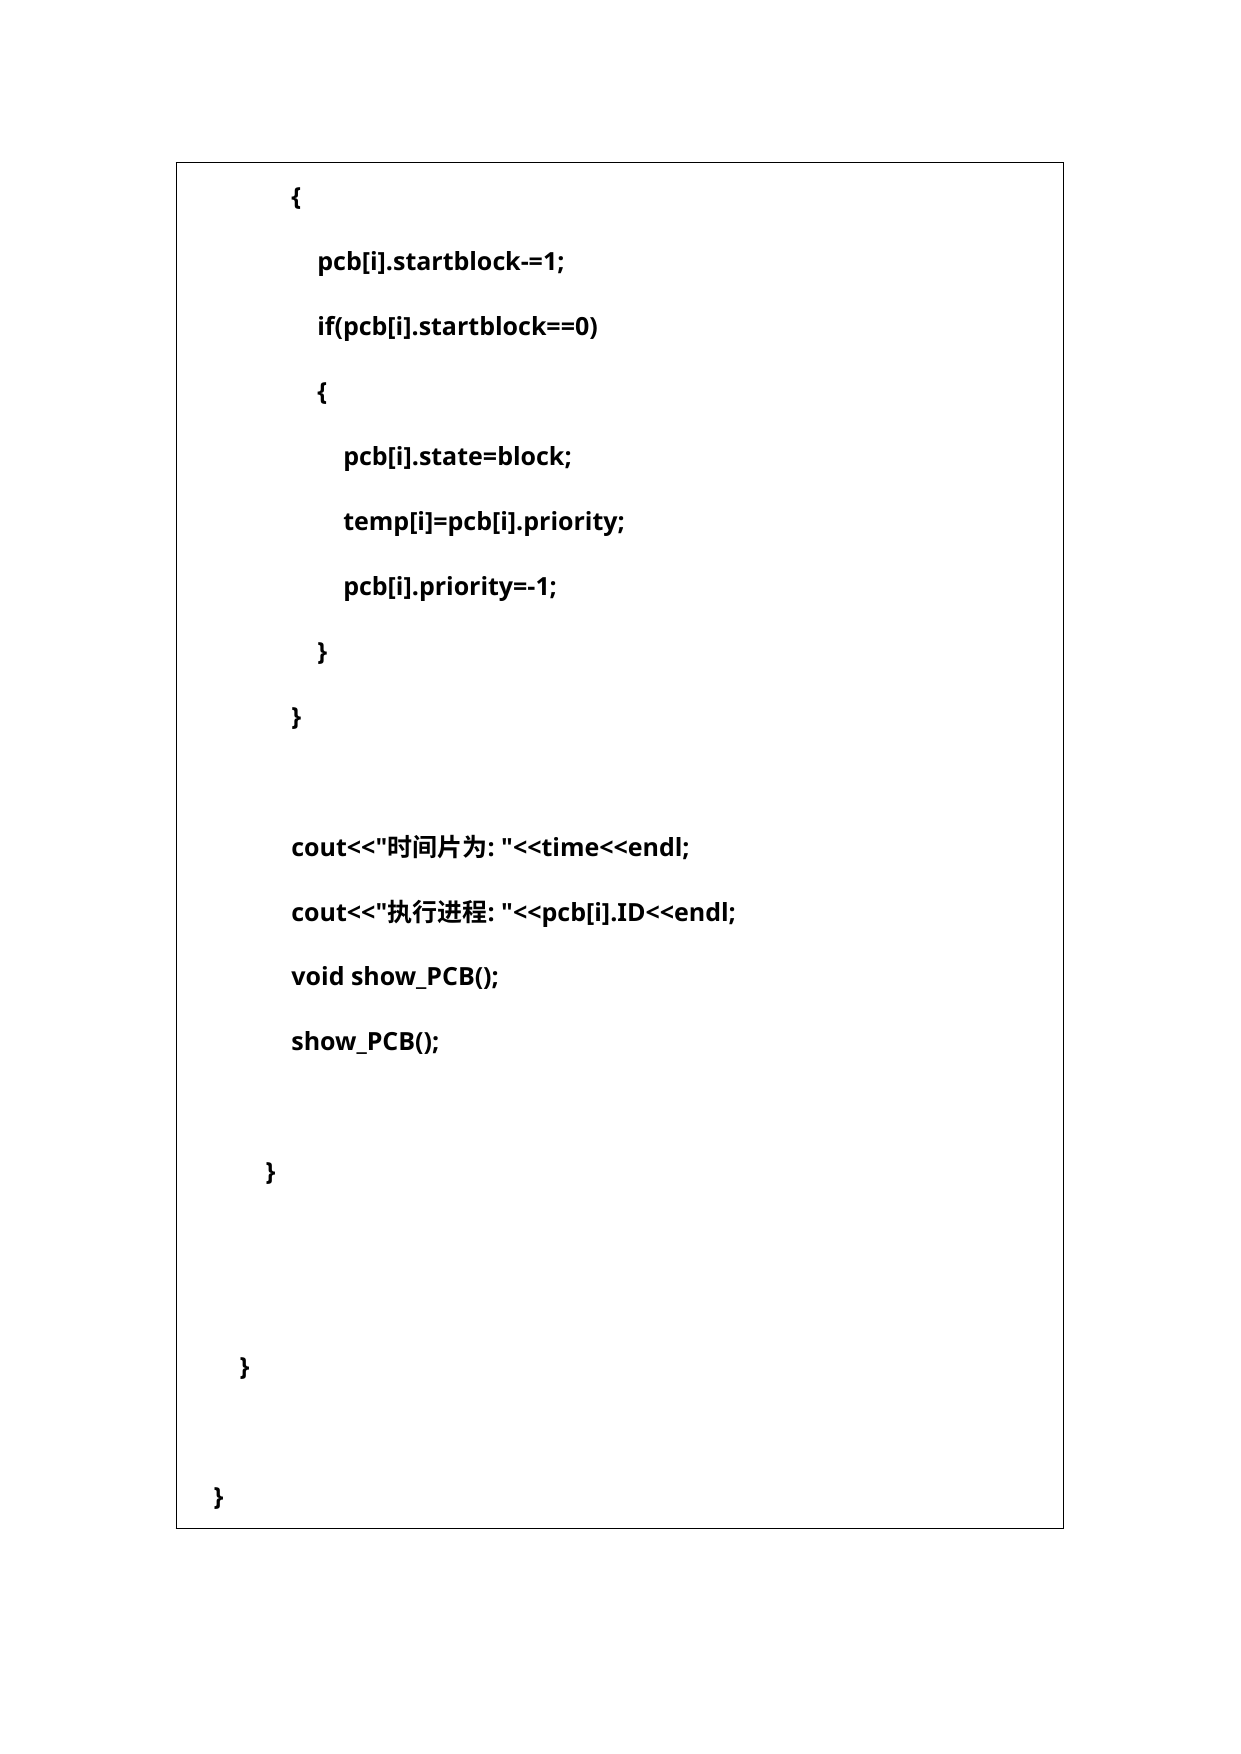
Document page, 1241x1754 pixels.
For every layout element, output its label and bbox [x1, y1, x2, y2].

table_cell [177, 163, 1063, 1528]
